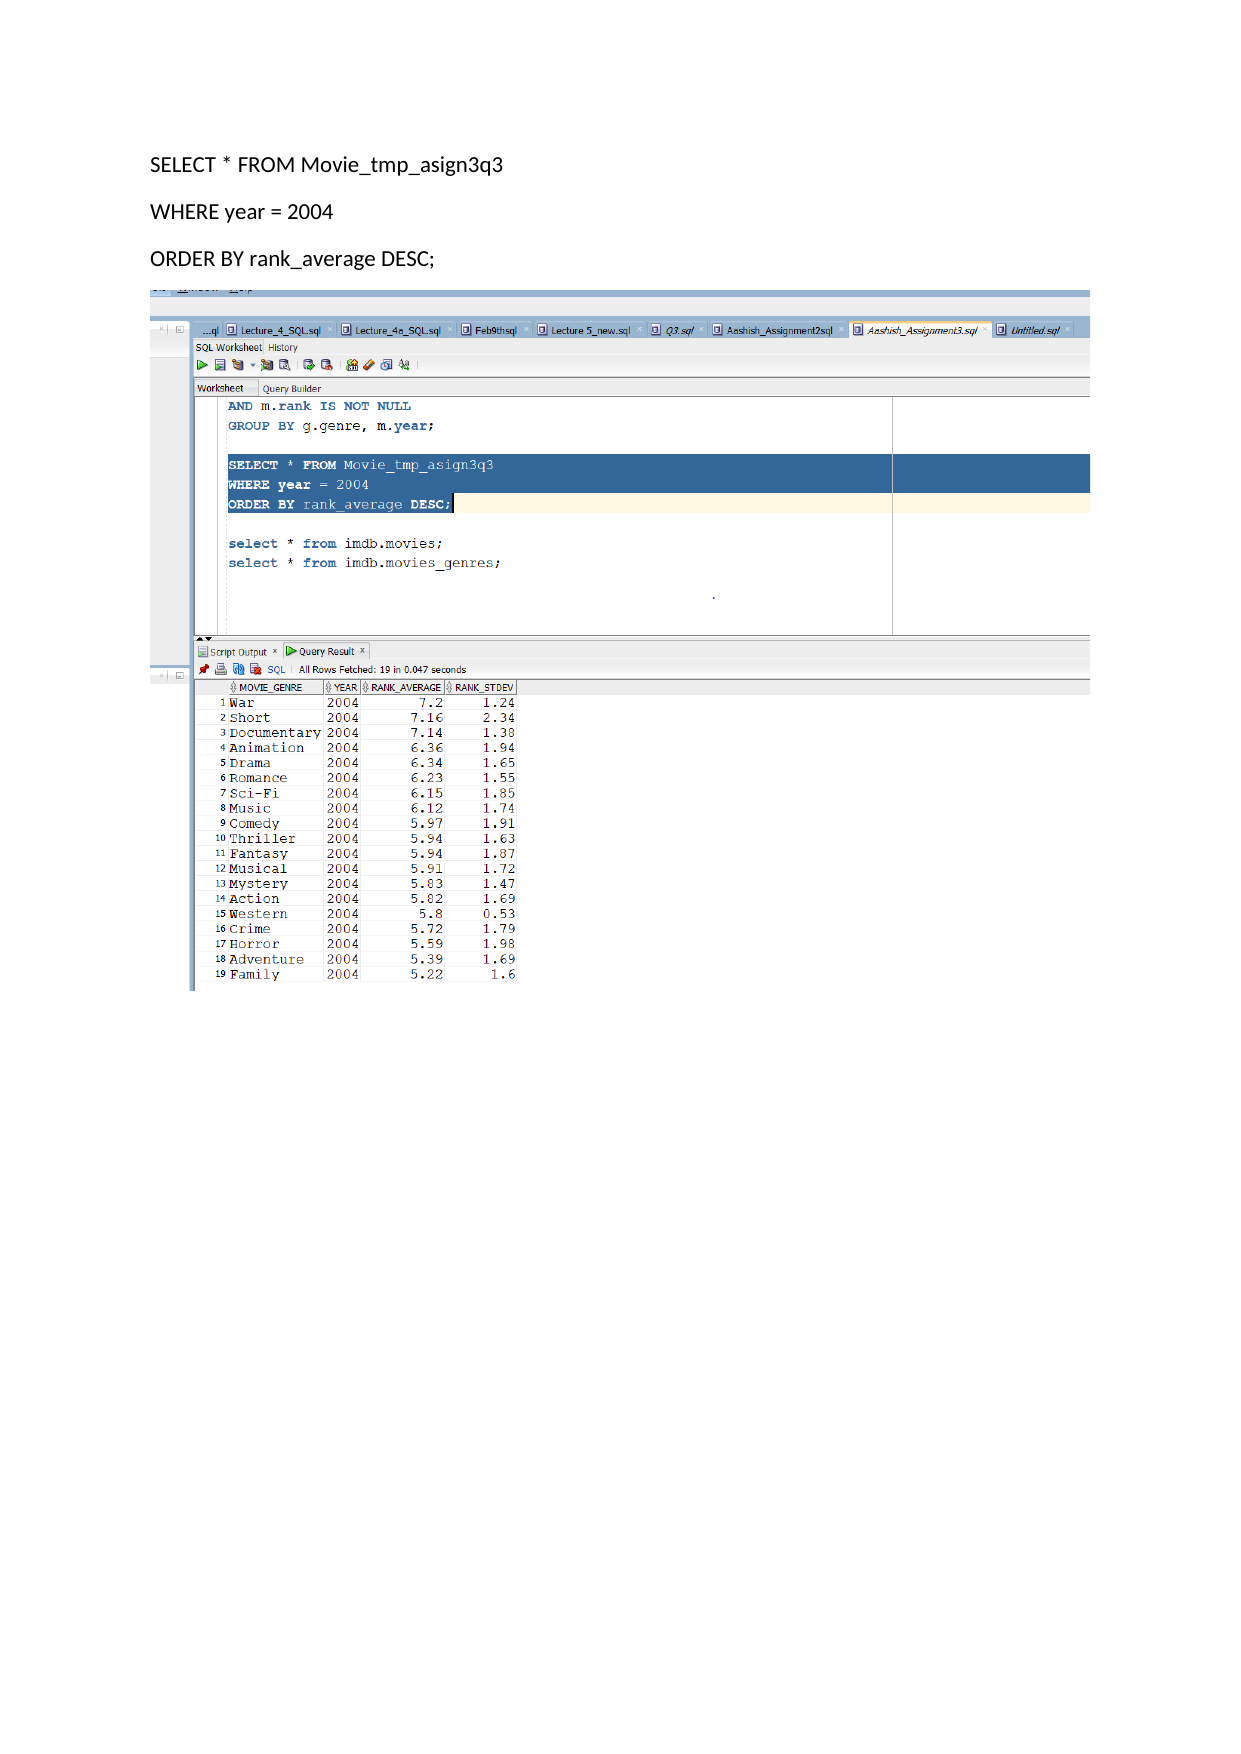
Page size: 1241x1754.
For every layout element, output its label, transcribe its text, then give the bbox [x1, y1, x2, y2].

text ORDER BY rank_average DESC; [150, 244, 1090, 272]
picture [150, 290, 1091, 991]
text SELECT * FROM Movie_tmp_asign3q3 [150, 150, 1090, 178]
text WHERE year = 2004 [150, 197, 1090, 225]
